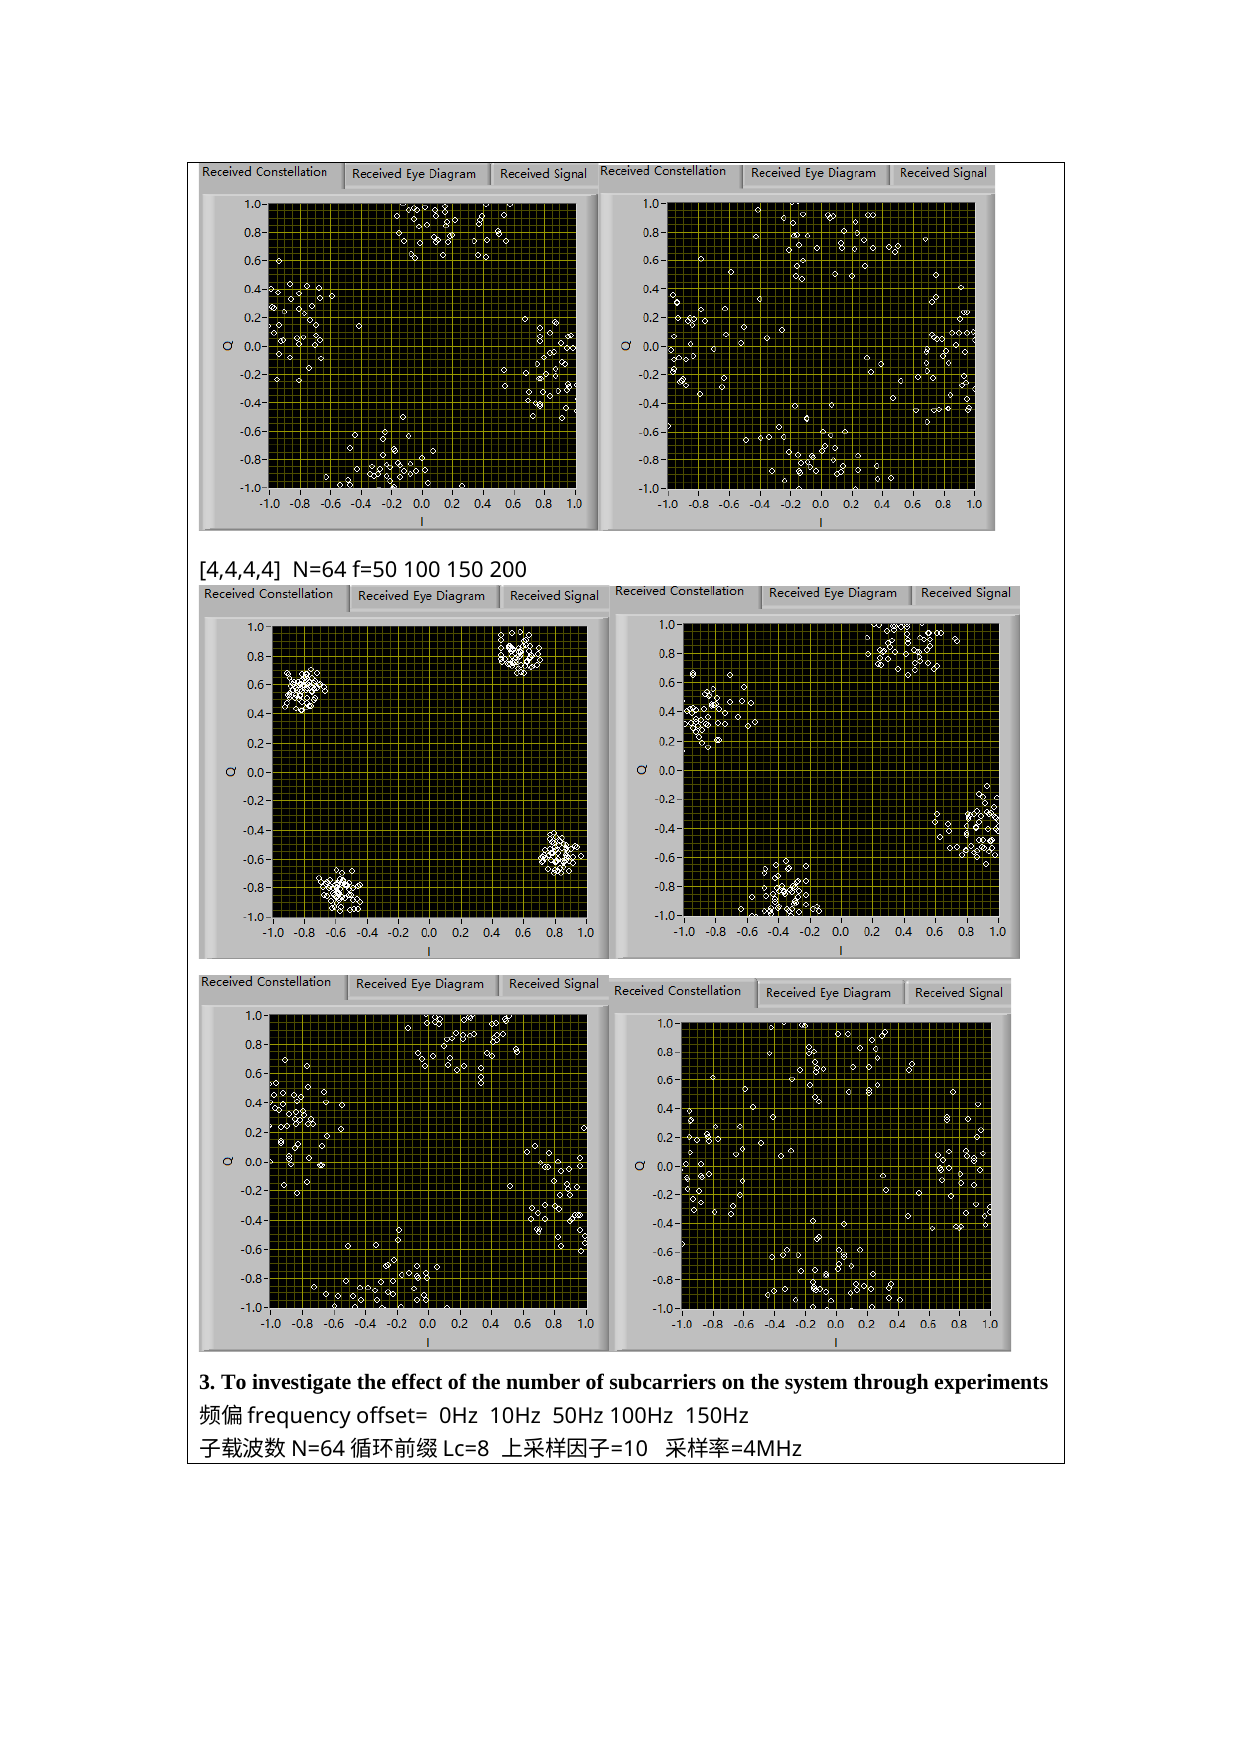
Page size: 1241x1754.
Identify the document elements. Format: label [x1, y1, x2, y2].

table_cell [188, 163, 1064, 1463]
picture [198, 585, 1020, 959]
picture [198, 163, 996, 531]
picture [198, 975, 1012, 1352]
